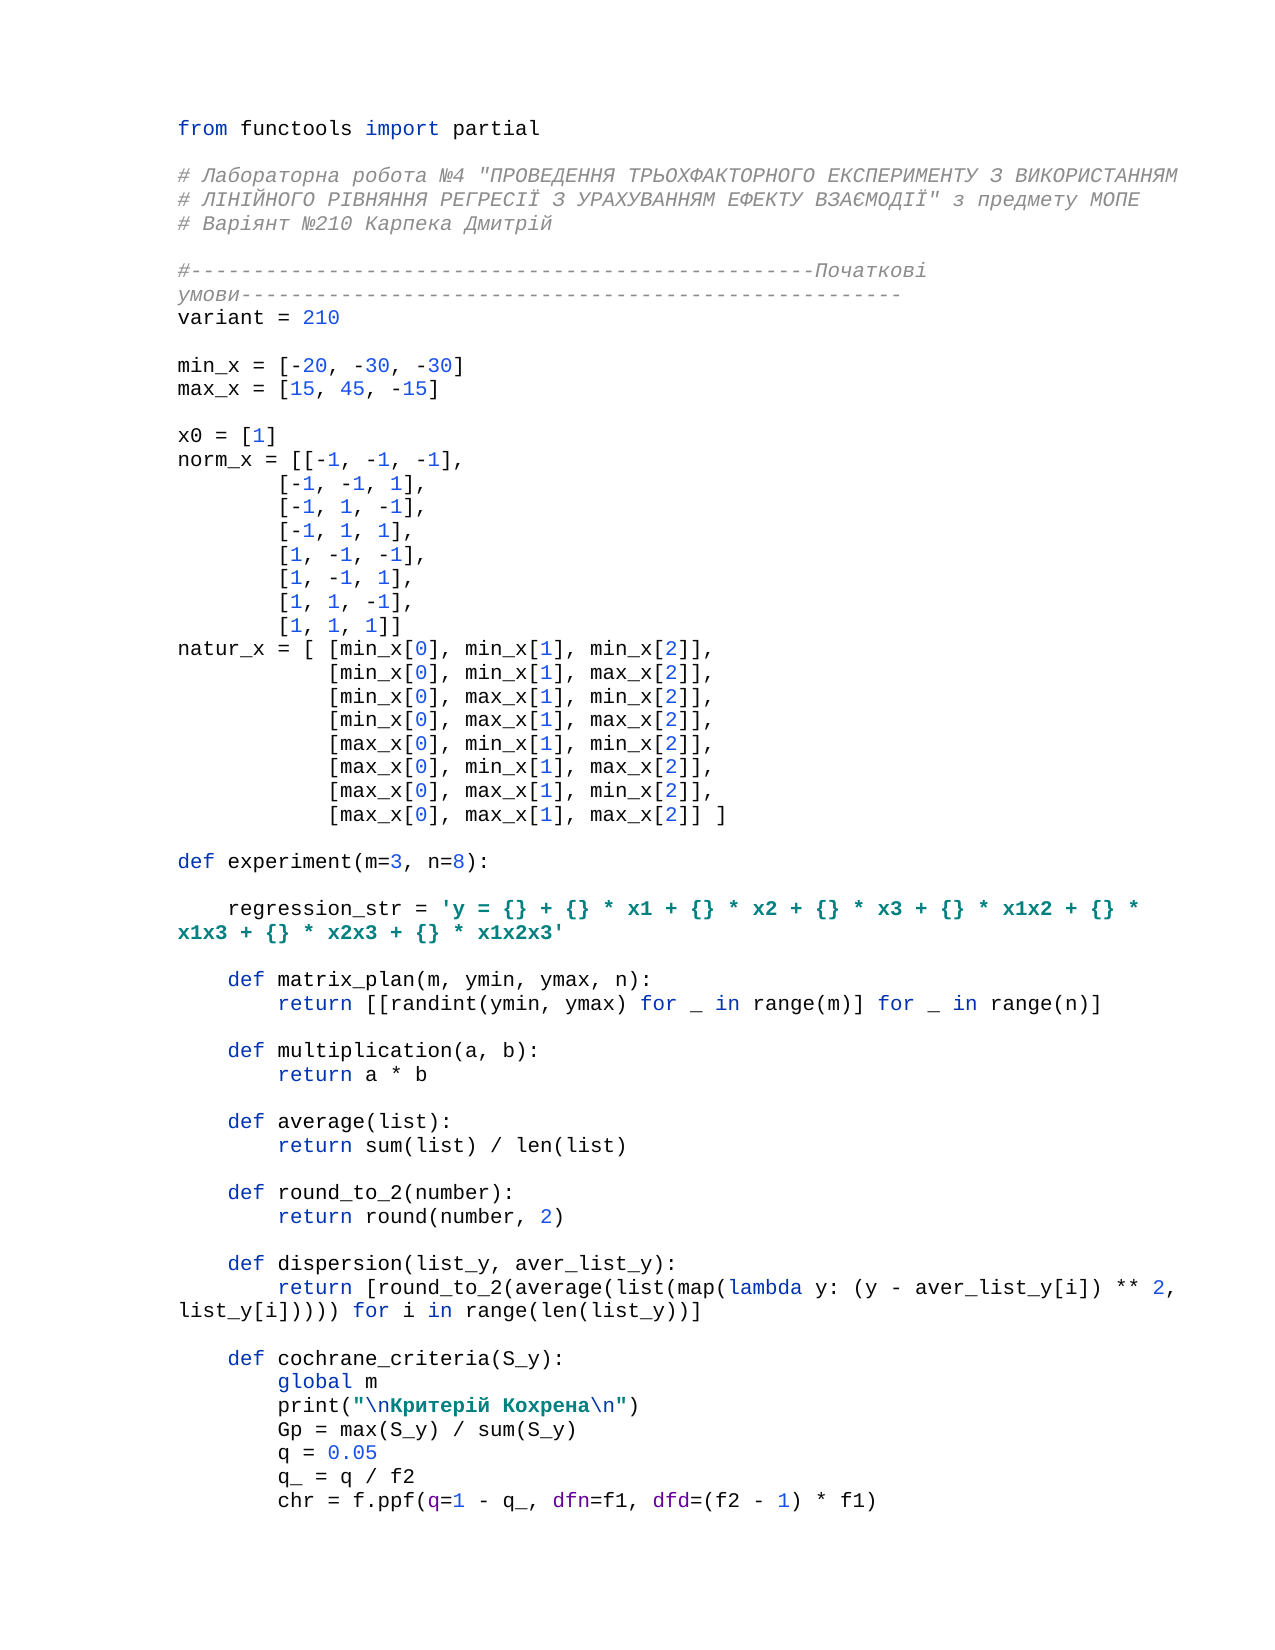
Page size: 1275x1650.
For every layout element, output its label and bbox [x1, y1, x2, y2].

text [177, 118, 1186, 1513]
